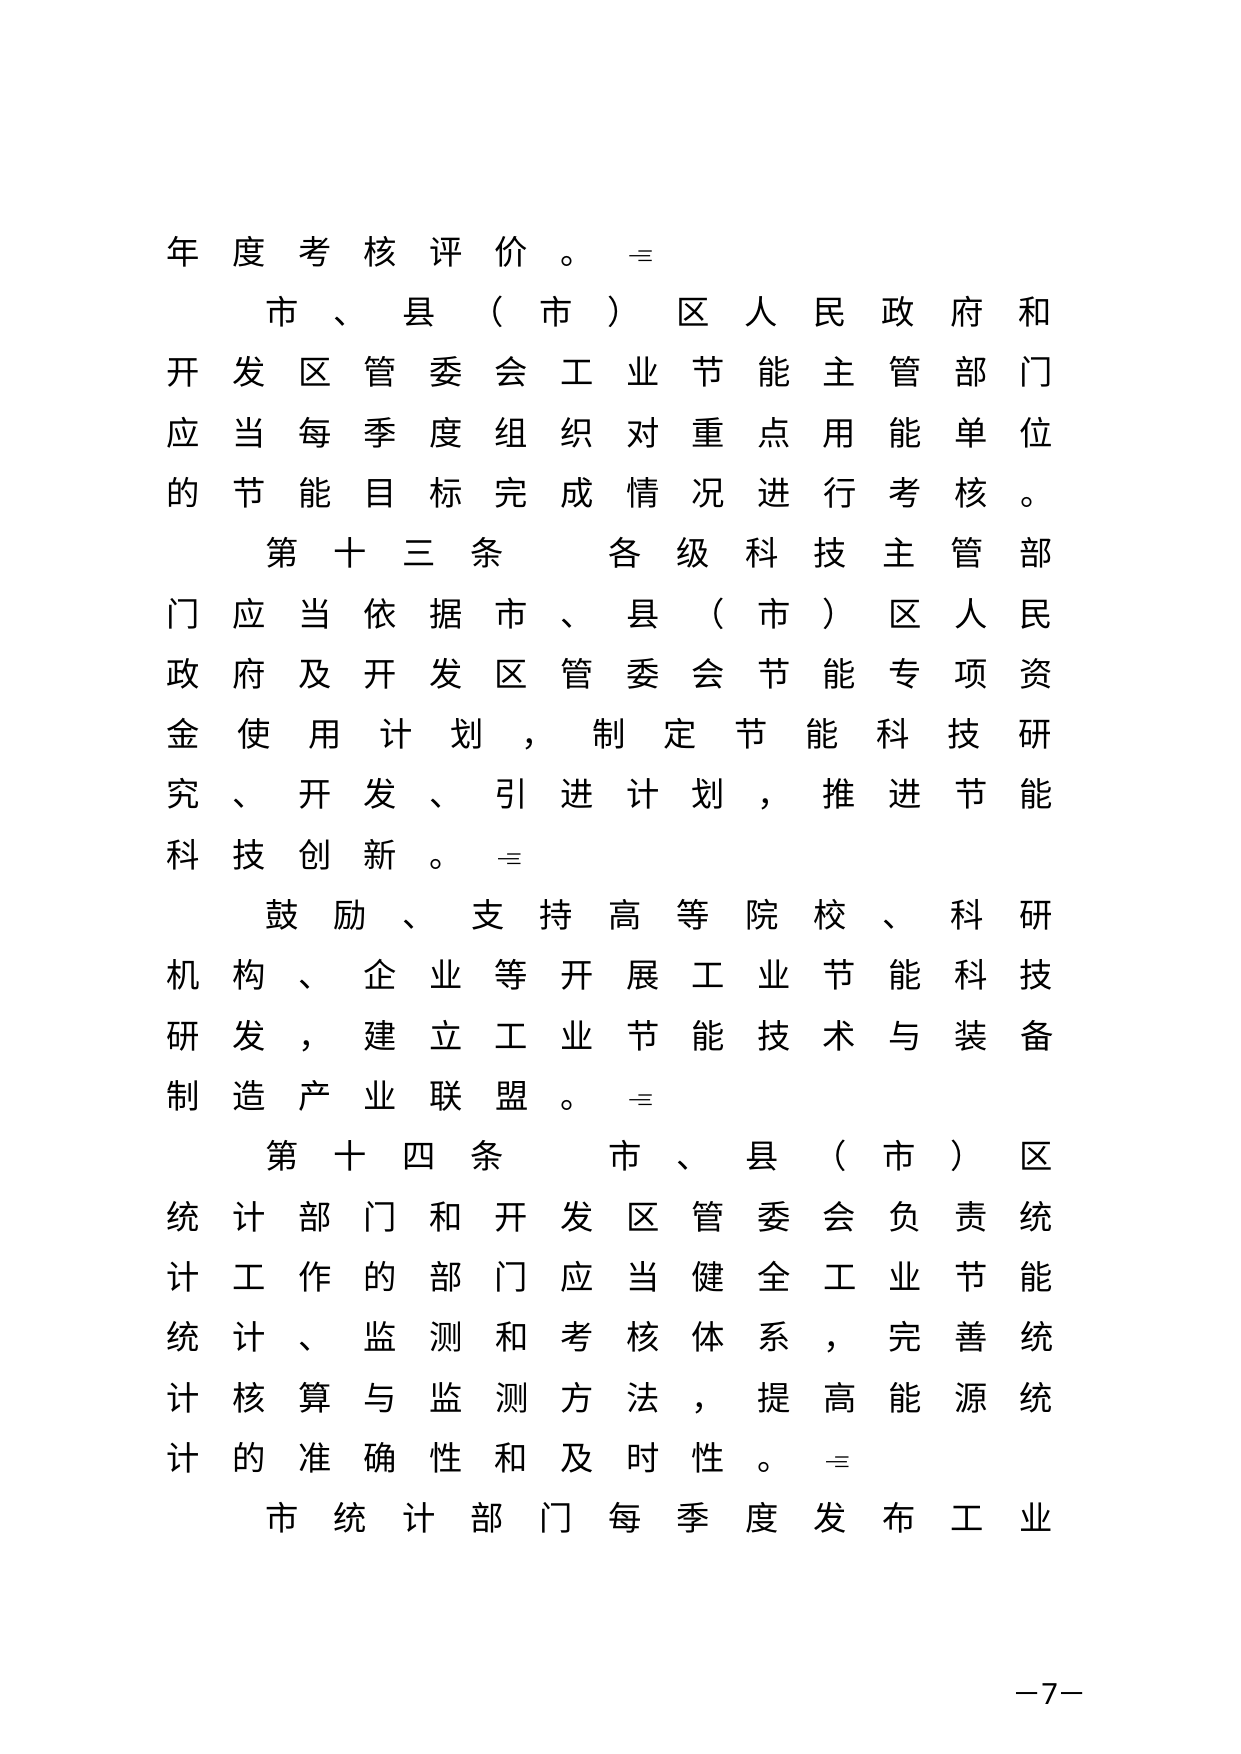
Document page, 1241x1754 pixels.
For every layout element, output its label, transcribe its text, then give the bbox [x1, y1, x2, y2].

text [167, 219, 1085, 280]
text 鼓励、支持高等院校、科研机构、企业等开展工业节能科技研发，建立工业节能技术与装备制造产业联盟。 [167, 883, 1085, 1124]
text 市、县（市）区人民政府和开发区管委会工业节能主管部门应当每季度组织对重点用能单位的节能目标完成情况进行考核。 [167, 280, 1085, 521]
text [167, 1486, 1085, 1546]
text 第十三条 各级科技主管部门应当依据市、县（市）区人民政府及开发区管委会节能专项资金使用计划，制定节能科技研究、开发、引进计划，推进节能科技创新。 [167, 521, 1085, 883]
text 第十四条 市、县（市）区统计部门和开发区管委会负责统计工作的部门应当健全工业节能统计、监测和考核体系，完善统计核算与监测方法，提高能源统计的准确性和及时性。 [167, 1124, 1085, 1486]
